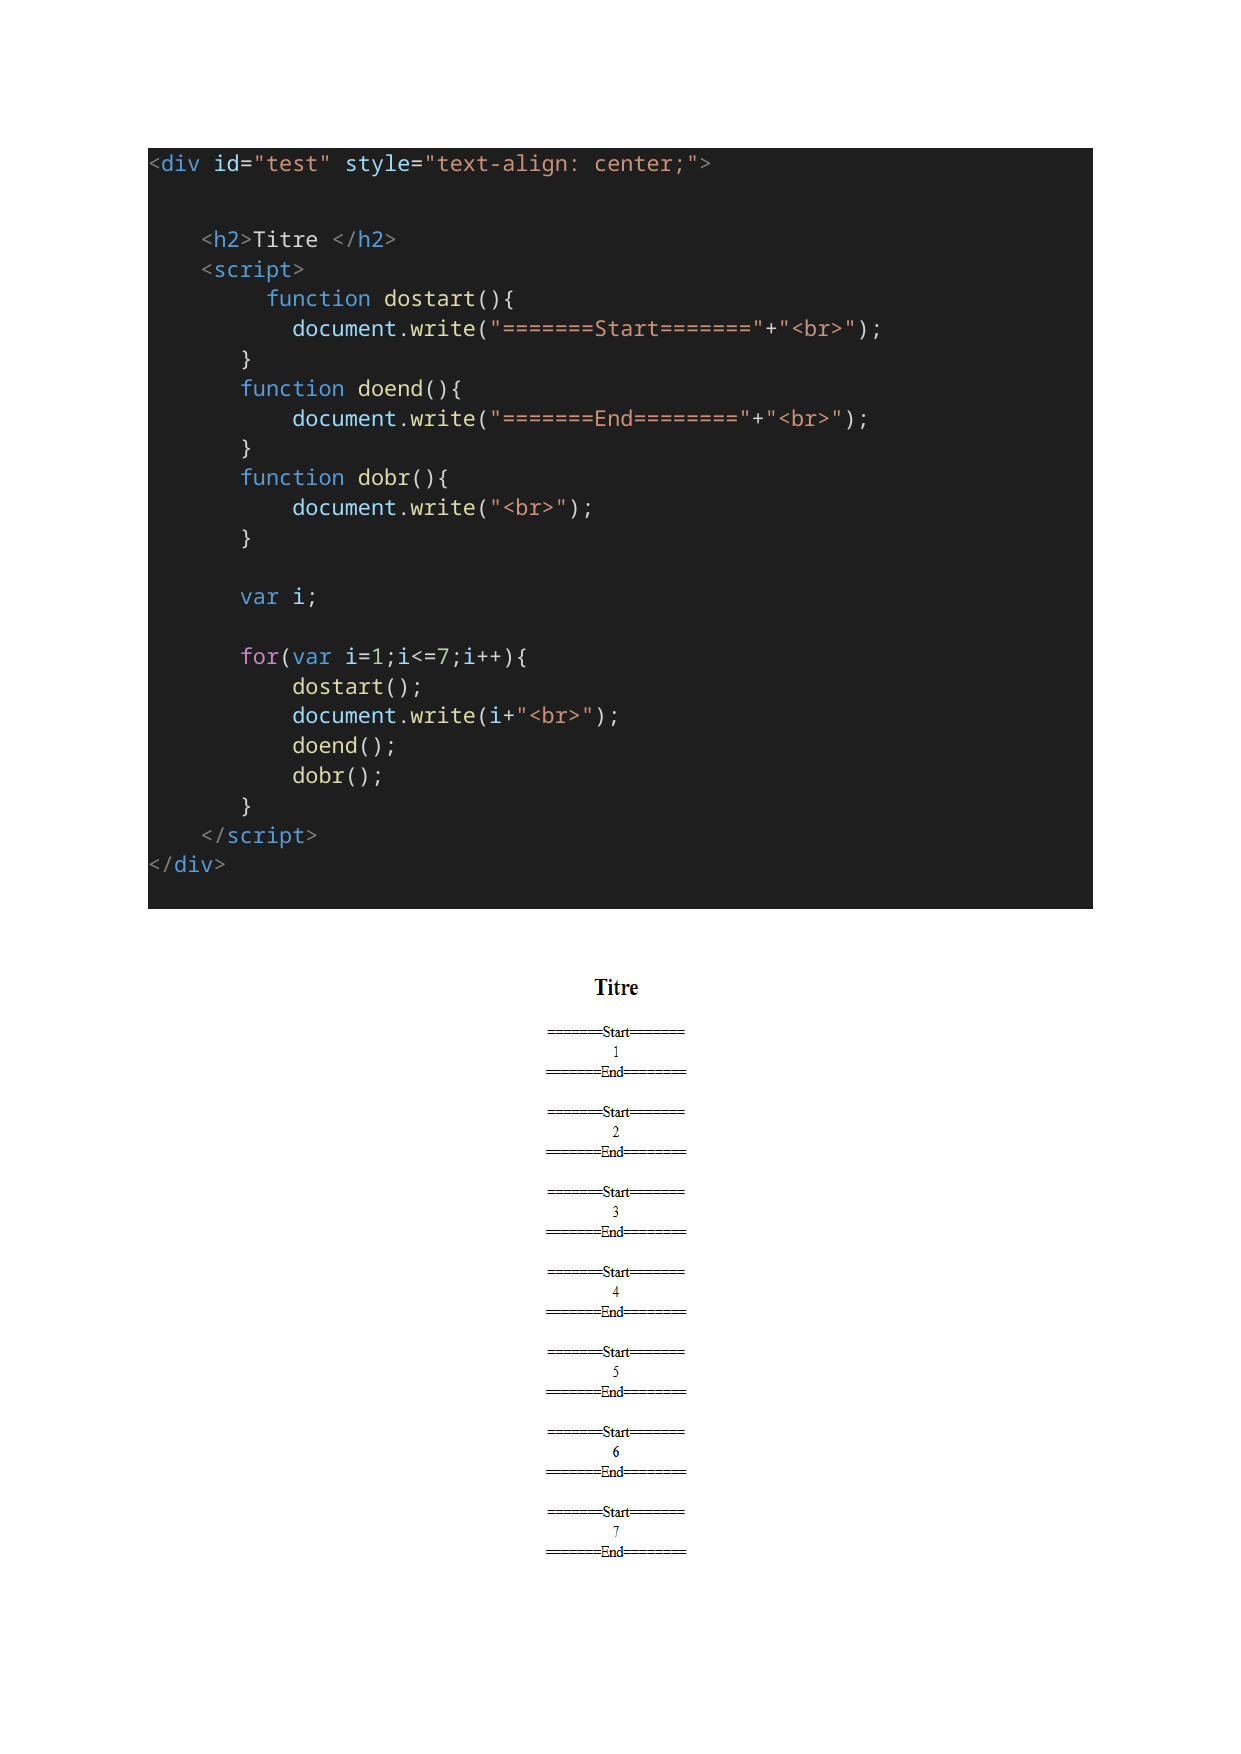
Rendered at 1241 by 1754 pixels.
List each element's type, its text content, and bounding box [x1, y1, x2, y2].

text dostart(); [148, 671, 1093, 701]
text <h2>Titre </h2> [148, 224, 1093, 254]
text doend(); [148, 730, 1093, 760]
text } [148, 522, 1093, 552]
text document.write("=======End========"+"<br>"); [148, 403, 1093, 432]
text </div> [148, 849, 1093, 879]
text for(var i=1;i<=7;i++){ [148, 641, 1093, 671]
picture [456, 909, 784, 1606]
text function dobr(){ [148, 462, 1093, 492]
text <script> [148, 254, 1093, 283]
text } [148, 790, 1093, 820]
text } [148, 432, 1093, 462]
text var i; [148, 581, 1093, 611]
text document.write("<br>"); [148, 492, 1093, 522]
text } [148, 343, 1093, 373]
text document.write("=======Start======="+"<br>"); [148, 313, 1093, 343]
text <div id="test" style="text-align: center;"> [148, 148, 1093, 177]
text function doend(){ [148, 373, 1093, 403]
text document.write(i+"<br>"); [148, 701, 1093, 730]
text dobr(); [148, 760, 1093, 790]
text </script> [148, 820, 1093, 849]
text function dostart(){ [148, 283, 1093, 313]
